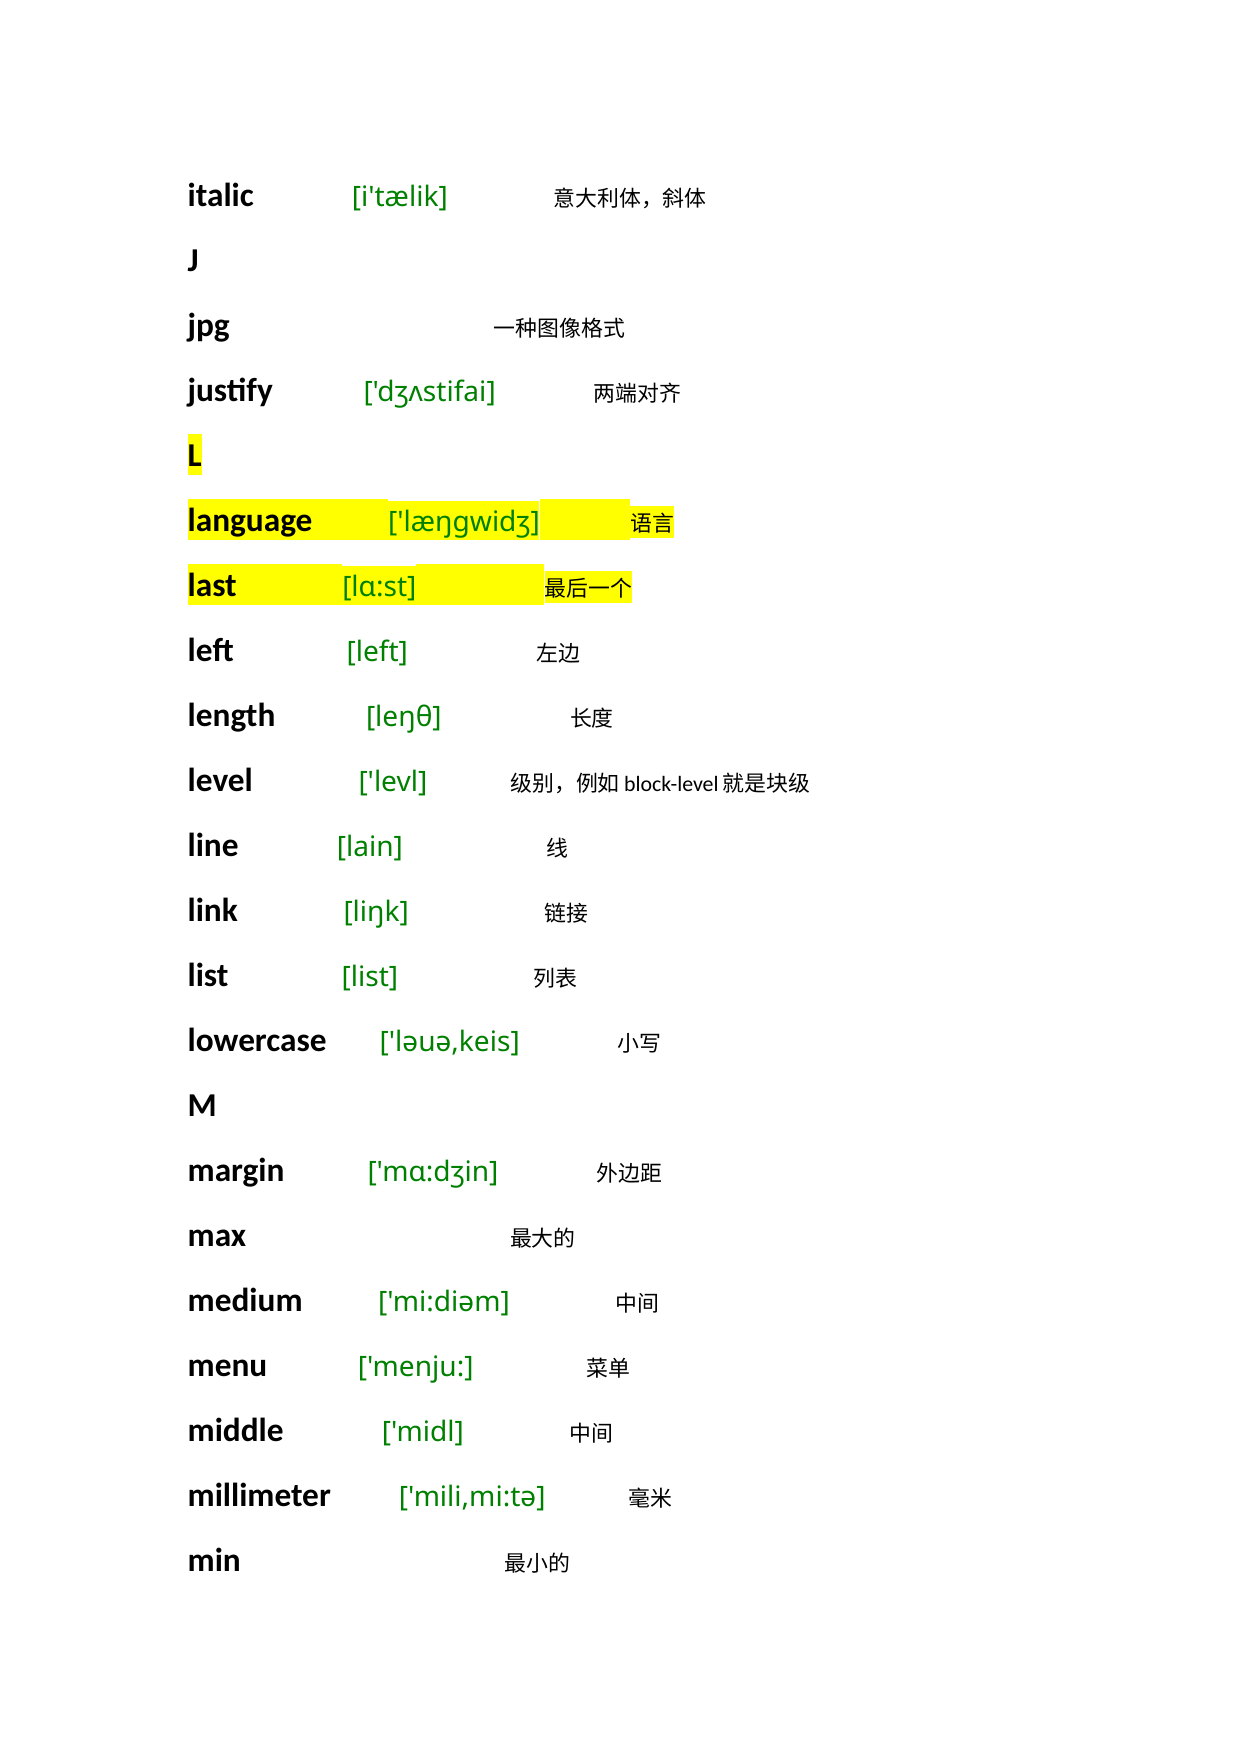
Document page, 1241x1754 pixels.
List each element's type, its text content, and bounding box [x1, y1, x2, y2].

text J [187, 227, 1053, 292]
text min 最小的 [187, 1527, 1053, 1592]
text margin ['mɑ:dʒin] 外边距 [187, 1137, 1053, 1202]
text lowercase ['ləuə,keis] 小写 [187, 1007, 1053, 1072]
text link [liŋk] 链接 [187, 877, 1053, 942]
text L [187, 422, 1053, 487]
text millimeter ['mili,mi:tə] 毫米 [187, 1462, 1053, 1527]
text justify ['dʒʌstifai] 两端对齐 [187, 357, 1053, 422]
text M [187, 1072, 1053, 1137]
text max 最大的 [187, 1202, 1053, 1267]
text middle ['midl] 中间 [187, 1397, 1053, 1462]
text italic [i'tælik] 意大利体，斜体 [187, 162, 1053, 227]
text list [list] 列表 [187, 942, 1053, 1007]
text medium ['mi:diəm] 中间 [187, 1267, 1053, 1332]
text last [lɑ:st] 最后一个 [187, 552, 1053, 617]
text length [leŋθ] 长度 [187, 682, 1053, 747]
text left [left] 左边 [187, 617, 1053, 682]
text menu ['menju:] 菜单 [187, 1332, 1053, 1397]
text jpg 一种图像格式 [187, 292, 1053, 357]
text level ['levl] 级别，例如block-level就是块级 [187, 747, 1053, 812]
text line [lain] 线 [187, 812, 1053, 877]
text language ['læŋgwidʒ] 语言 [187, 487, 1053, 552]
